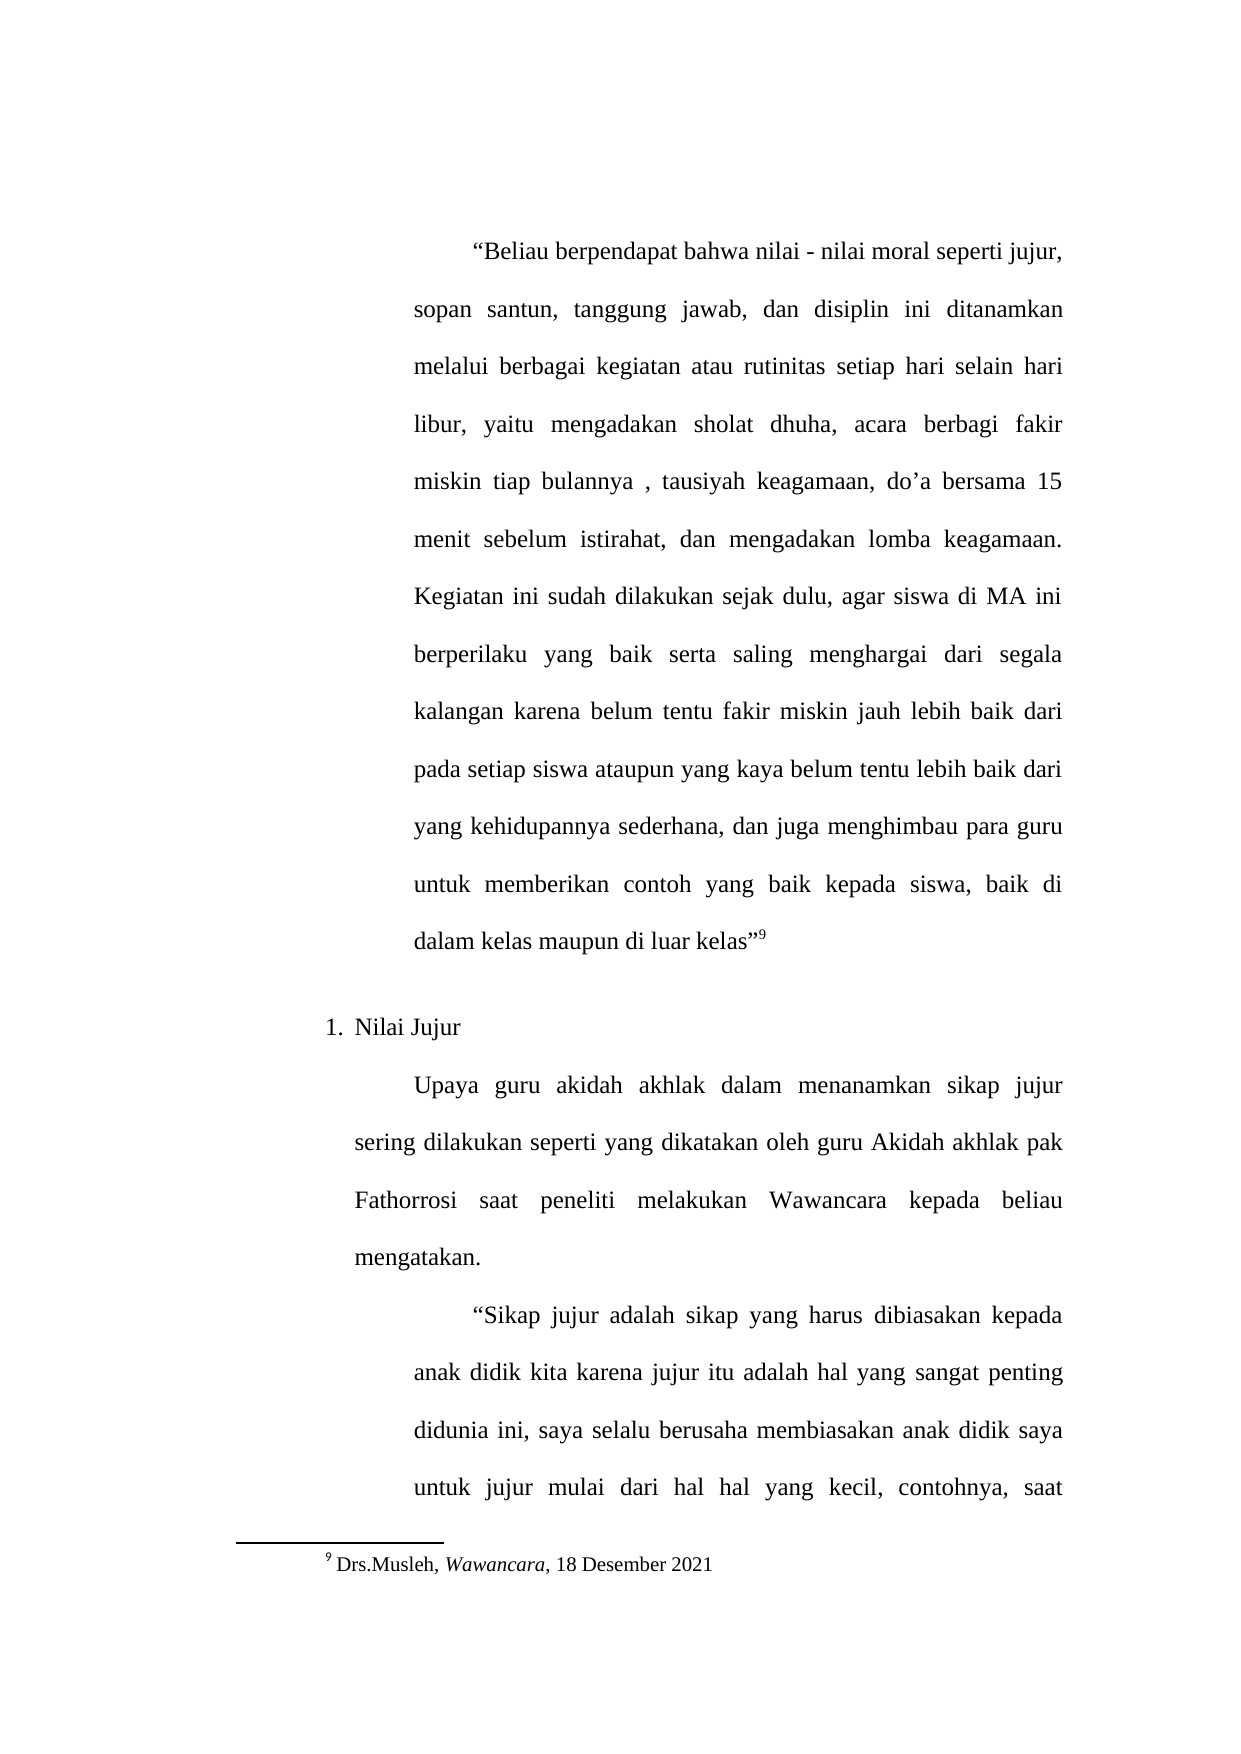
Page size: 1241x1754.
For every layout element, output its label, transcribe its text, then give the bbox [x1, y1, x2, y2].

list Nilai Jujur [325, 1012, 1063, 1041]
text Upaya guru akidah akhlak dalam menanamkan sikap jujur sering dilakukan seperti yang dikatakan oleh guru Akidah akhlak pak Fathorrosi saat peneliti melakukan Wawancara kepada beliau mengatakan. [354, 1070, 1063, 1271]
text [413, 1300, 1063, 1501]
text “Beliau berpendapat bahwa nilai - nilai moral seperti jujur, sopan santun, tanggung jawab, dan disiplin ini ditanamkan melalui berbagai kegiatan atau rutinitas setiap hari selain hari libur, yaitu mengadakan sholat dhuha, acara berbagi fakir miskin tiap bulannya , tausiyah keagamaan, do’a bersama 15 menit sebelum istirahat, dan mengadakan lomba keagamaan. Kegiatan ini sudah dilakukan sejak dulu, agar siswa di MA ini berperilaku yang baik serta saling menghargai dari segala kalangan karena belum tentu fakir miskin jauh lebih baik dari pada setiap siswa ataupun yang kaya belum tentu lebih baik dari yang kehidupannya sederhana, dan juga menghimbau para guru untuk memberikan contoh yang baik kepada siswa, baik di dalam kelas maupun di luar kelas” [413, 236, 1063, 955]
